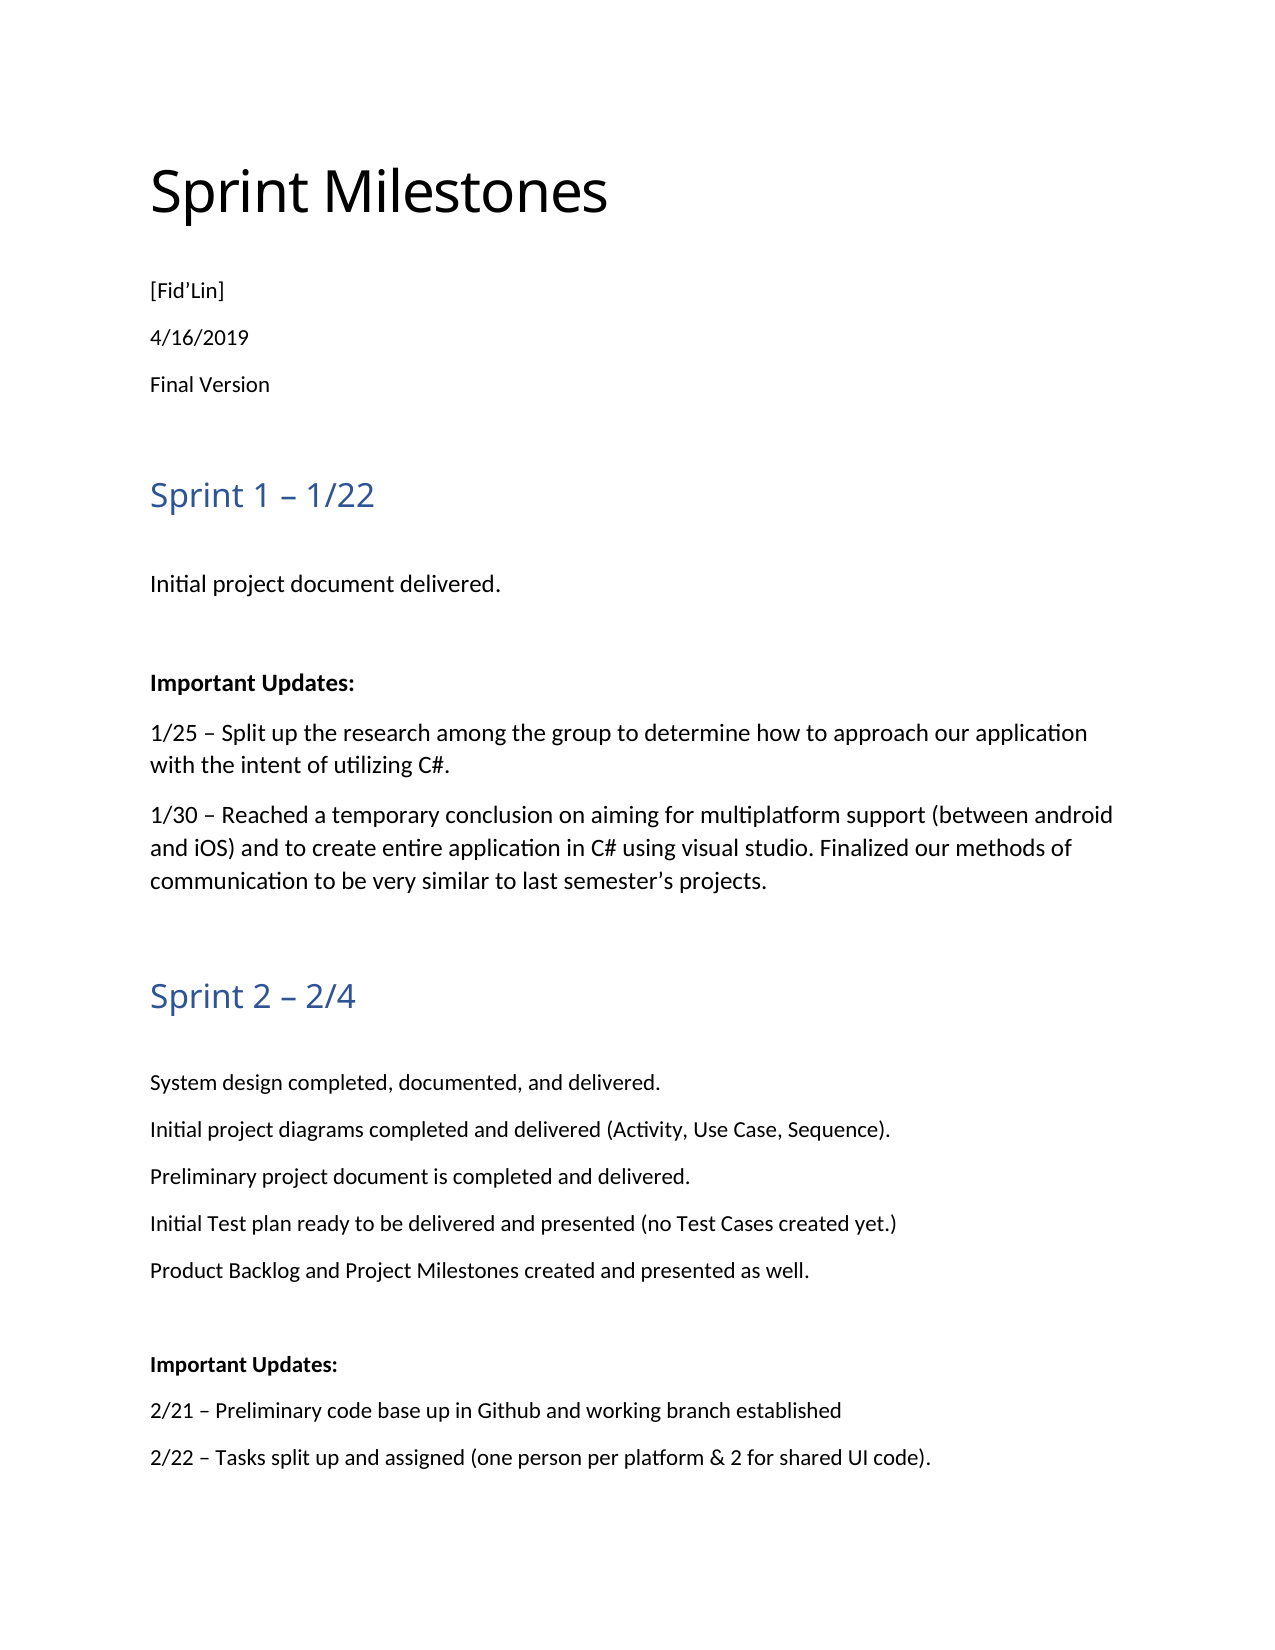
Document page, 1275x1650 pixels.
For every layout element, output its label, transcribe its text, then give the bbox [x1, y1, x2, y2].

text 2/21 – Preliminary code base up in Github and working branch established [150, 1397, 1125, 1424]
text System design completed, documented, and delivered. [150, 1068, 1125, 1096]
text 1/25 – Split up the research among the group to determine how to approach our application with the intent of utilizing C#. [150, 717, 1125, 780]
text [Fid’Lin] [150, 276, 1125, 304]
text Initial Test plan ready to be delivered and presented (no Test Cases created yet.) [150, 1209, 1125, 1237]
text Important Updates: [150, 1350, 1125, 1378]
text 1/30 – Reached a temporary conclusion on aiming for multiplatform support (between android and iOS) and to create entire application in C# using visual studio. Finalized our methods of communication to be very similar to last semester’s projects. [150, 799, 1125, 896]
text 4/16/2019 [150, 323, 1125, 351]
text Final Version [150, 370, 1125, 398]
title Sprint Milestones [150, 150, 1125, 229]
text 2/22 – Tasks split up and assigned (one person per platform & 2 for shared UI code). [150, 1443, 1125, 1471]
subtitle Sprint 2 – 2/4 [150, 973, 1125, 1018]
text Initial project document delivered. [150, 568, 1125, 598]
subtitle Sprint 1 – 1/22 [150, 472, 1125, 518]
text Product Backlog and Project Milestones created and presented as well. [150, 1256, 1125, 1284]
text Preliminary project document is completed and delivered. [150, 1162, 1125, 1190]
text Initial project diagrams completed and delivered (Activity, Use Case, Sequence). [150, 1115, 1125, 1143]
text Important Updates: [150, 667, 1125, 698]
